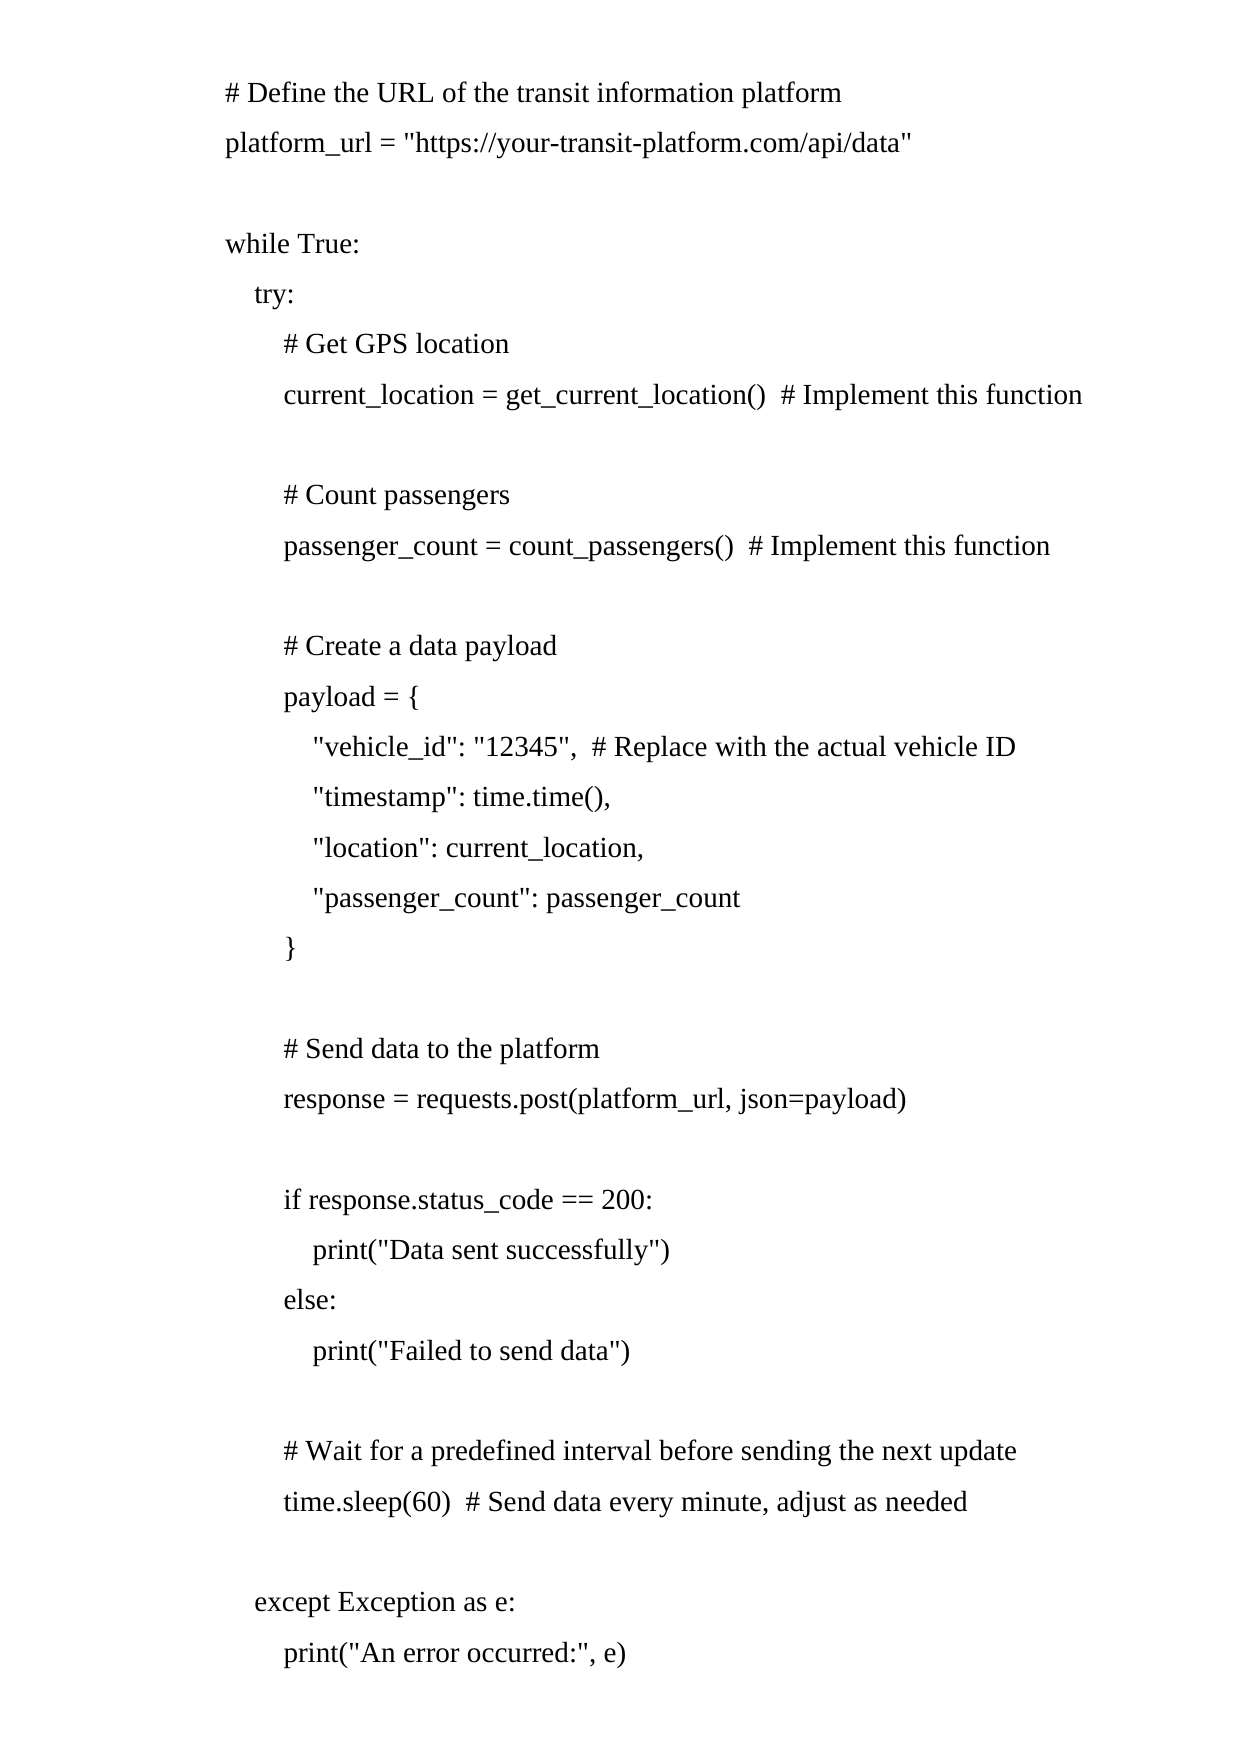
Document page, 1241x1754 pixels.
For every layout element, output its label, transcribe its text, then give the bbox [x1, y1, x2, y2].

text } [225, 930, 1165, 964]
text # Count passengers [225, 477, 1165, 511]
text platform_url = "https://your-transit-platform.com/api/data" [225, 125, 1165, 159]
text # Define the URL of the transit information platform [225, 75, 1165, 108]
text # Wait for a predefined interval before sending the next update [225, 1433, 1165, 1467]
text "passenger_count": passenger_count [225, 880, 1165, 913]
text # Create a data payload [225, 628, 1165, 662]
text try: [225, 276, 1165, 310]
text while True: [225, 226, 1165, 259]
text # Get GPS location [225, 327, 1165, 360]
text # Send data to the platform [225, 1031, 1165, 1064]
text payload = { [225, 679, 1165, 712]
text time.sleep(60) # Send data every minute, adjust as needed [225, 1484, 1165, 1517]
text print("Failed to send data") [225, 1333, 1165, 1366]
text response = requests.post(platform_url, json=payload) [225, 1081, 1165, 1115]
text print("An error occurred:", e) [225, 1635, 1165, 1668]
text "location": current_location, [225, 830, 1165, 863]
text current_location = get_current_location() # Implement this function [225, 377, 1165, 410]
text if response.status_code == 200: [225, 1182, 1165, 1215]
text print("Data sent successfully") [225, 1232, 1165, 1266]
text "timestamp": time.time(), [225, 779, 1165, 813]
text except Exception as e: [225, 1584, 1165, 1618]
text "vehicle_id": "12345", # Replace with the actual vehicle ID [225, 729, 1165, 763]
text else: [225, 1282, 1165, 1316]
text passenger_count = count_passengers() # Implement this function [225, 528, 1165, 561]
